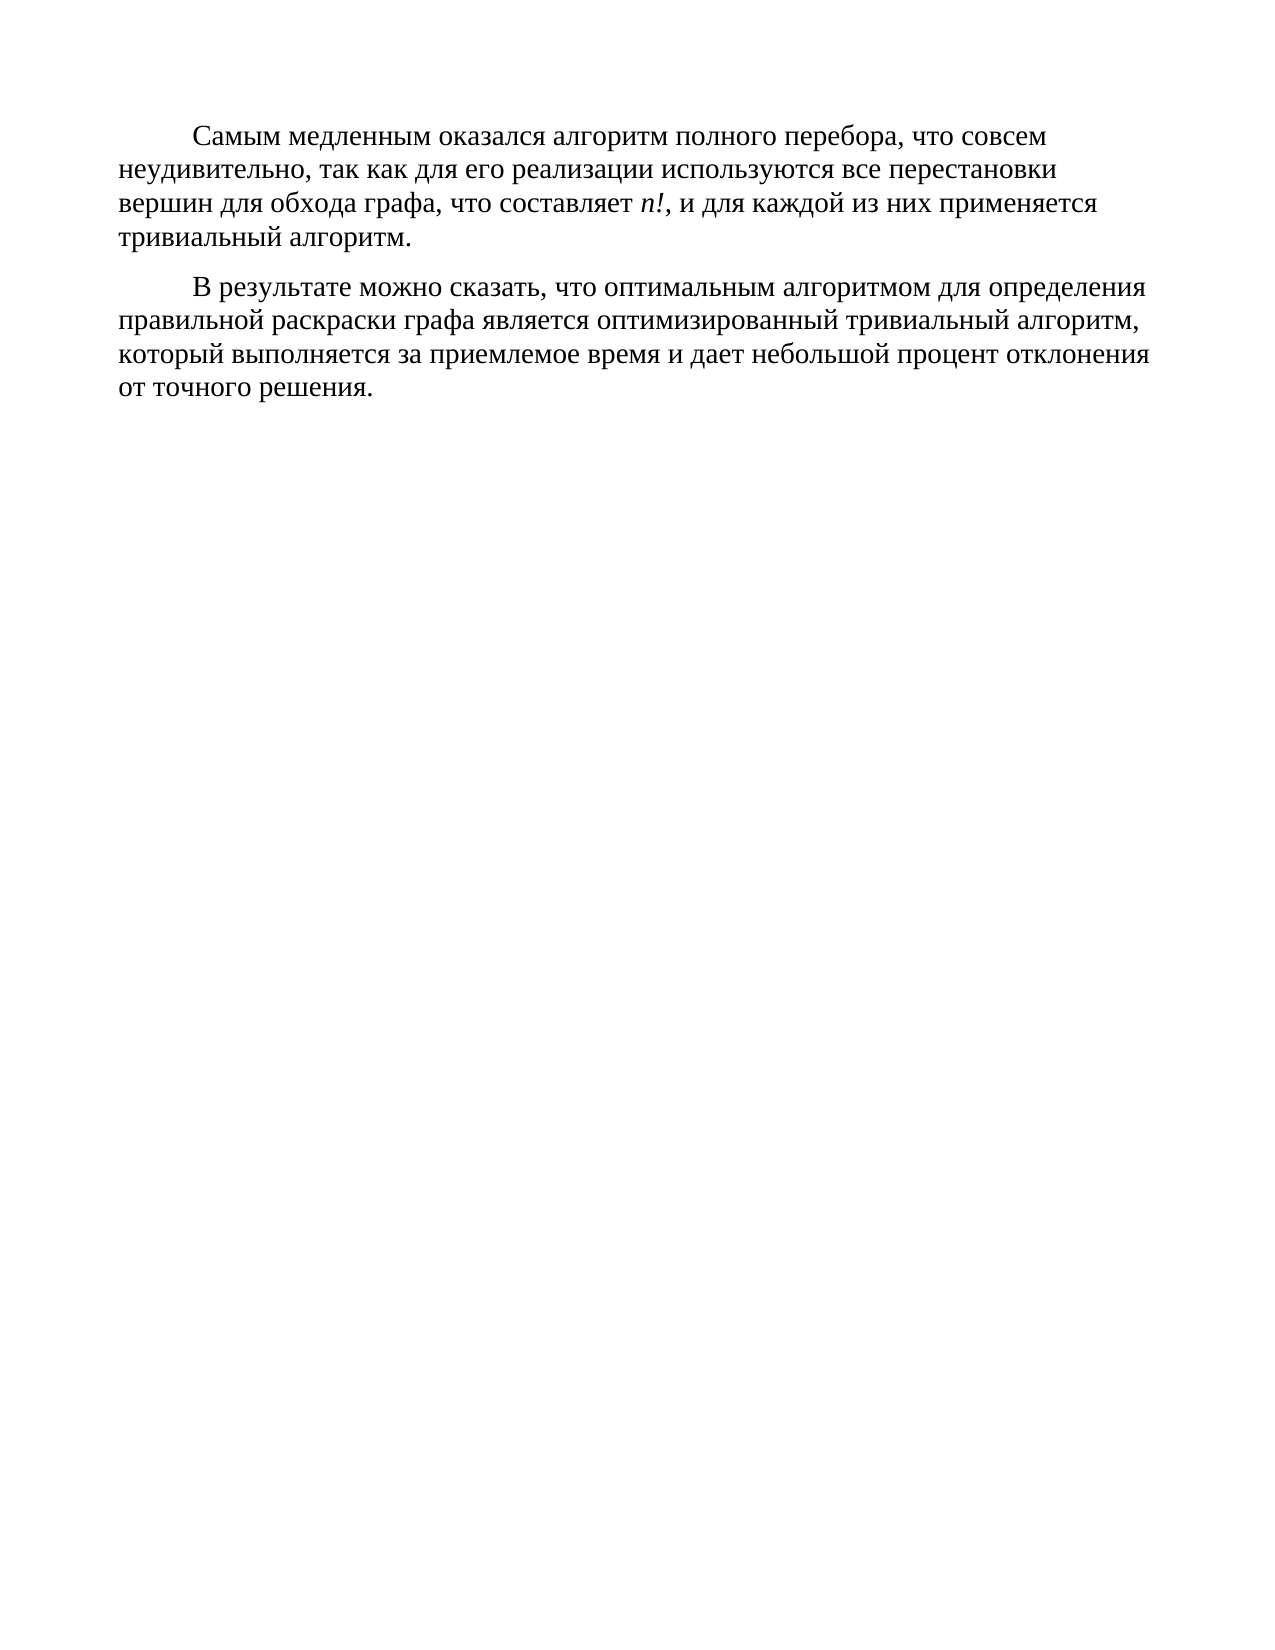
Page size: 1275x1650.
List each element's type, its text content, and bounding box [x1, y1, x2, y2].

text Самым медленным оказался алгоритм полного перебора, что совсем неудивительно, так как для его реализации используются все перестановки вершин для обхода графа, что составляет n!, и для каждой из них применяется тривиальный алгоритм. [118, 118, 1158, 252]
text В результате можно сказать, что оптимальным алгоритмом для определения правильной раскраски графа является оптимизированный тривиальный алгоритм, который выполняется за приемлемое время и дает небольшой процент отклонения от точного решения. [118, 269, 1158, 403]
